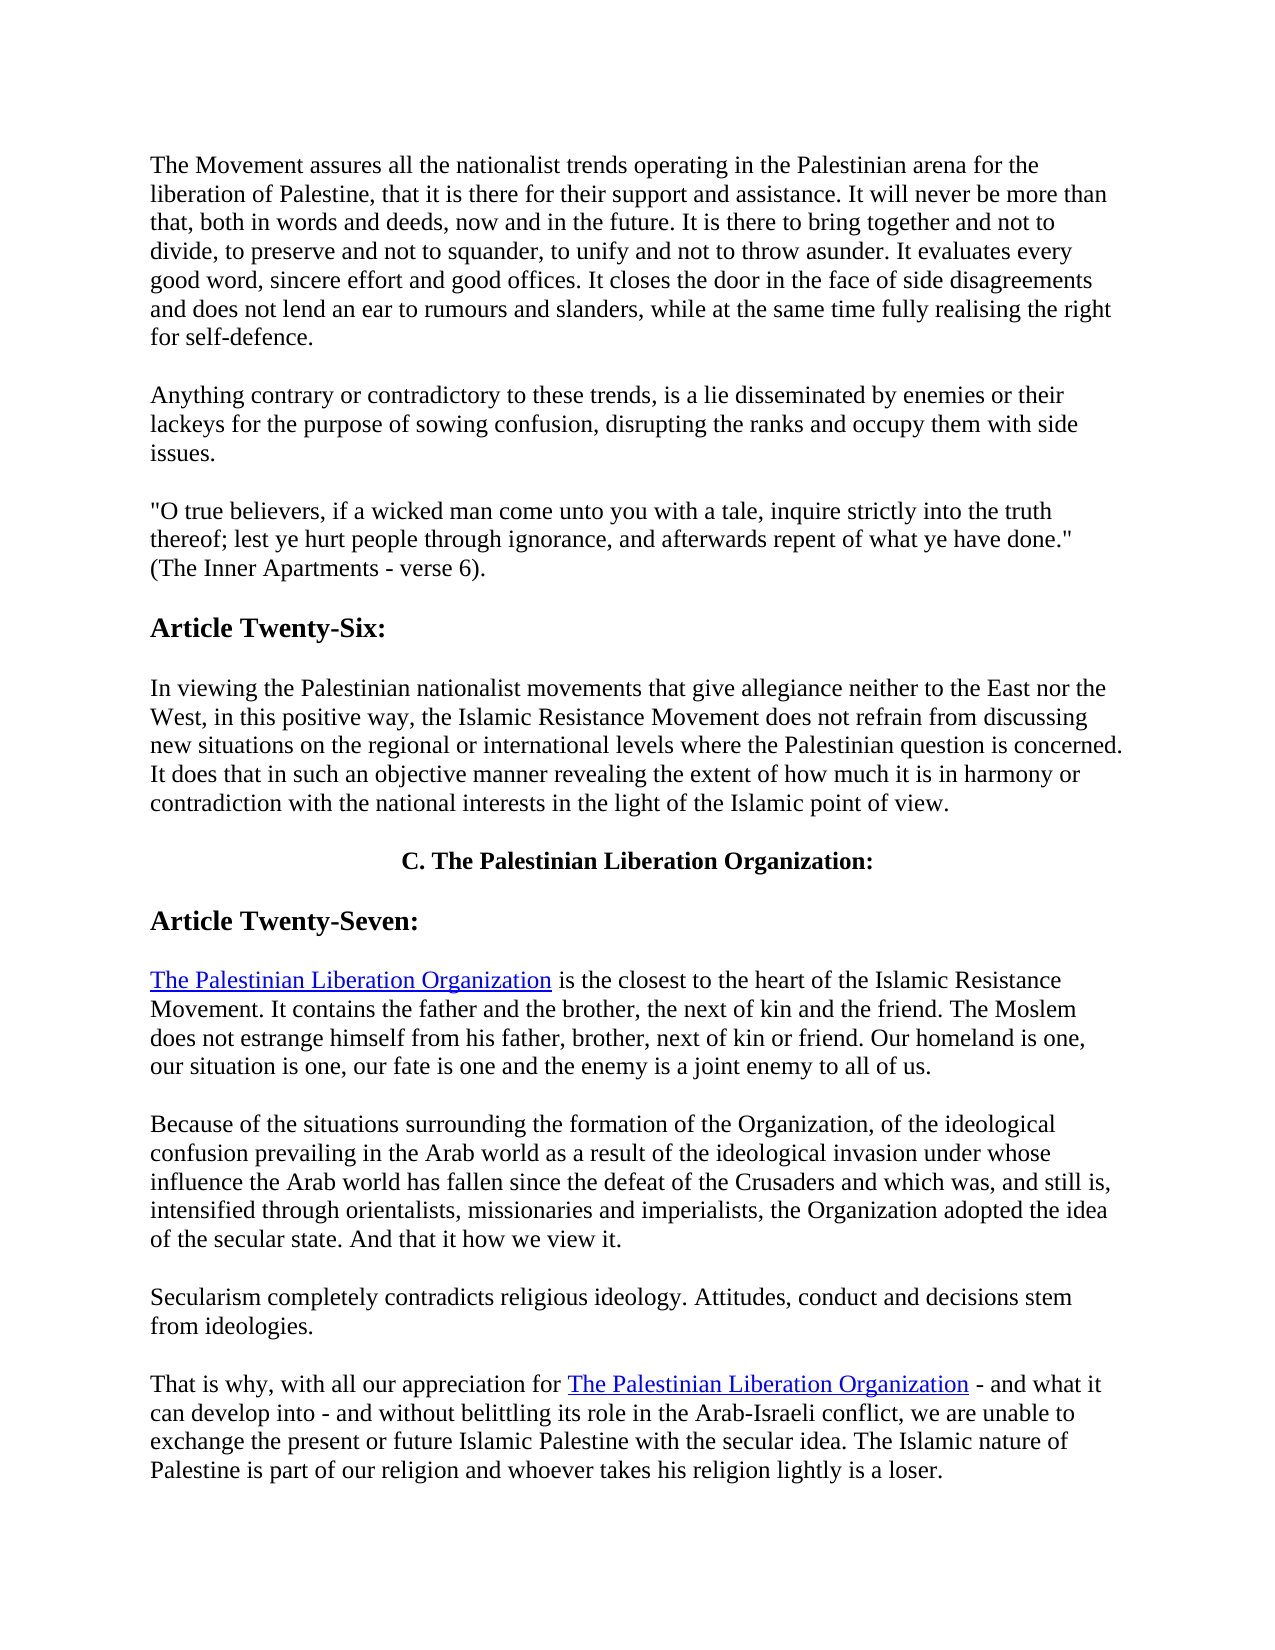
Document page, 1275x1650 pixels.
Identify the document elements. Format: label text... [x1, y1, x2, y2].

text In viewing the Palestinian nationalist movements that give allegiance neither to the East nor the West, in this positive way, the Islamic Resistance Movement does not refrain from discussing new situations on the regional or international levels where the Palestinian question is concerned. It does that in such an objective manner revealing the extent of how much it is in harmony or contradiction with the national interests in the light of the Islamic point of view. [150, 673, 1125, 817]
text That is why, with all our appreciation for The Palestinian Liberation Organization - and what it can develop into - and without belittling its role in the Arab-Israeli conflict, we are unable to exchange the present or future Islamic Palestine with the secular idea. The Islamic nature of Palestine is part of our religion and whoever takes his religion lightly is a loser. [150, 1369, 1125, 1484]
text The Movement assures all the nationalist trends operating in the Palestinian arena for the liberation of Palestine, that it is there for their support and assistance. It will never be more than that, both in words and deeds, now and in the future. It is there to bring together and not to divide, to preserve and not to squander, to unify and not to throw asunder. It evaluates every good word, sincere effort and good offices. It closes the door in the face of side disagreements and does not lend an ear to rumours and slanders, while at the same time fully realising the right for self-defence. [150, 150, 1125, 351]
text The Palestinian Liberation Organization is the closest to the heart of the Islamic Resistance Movement. It contains the father and the brother, the next of kin and the friend. The Moslem does not estrange himself from his father, brother, next of kin or friend. Our homeland is one, our situation is one, our fate is one and the enemy is a joint enemy to all of us. [150, 965, 1125, 1080]
text Article Twenty-Seven: [150, 904, 1125, 936]
text Secularism completely contradicts religious ideology. Attitudes, conduct and decisions stem from ideologies. [150, 1282, 1125, 1340]
text C. The Palestinian Liberation Organization: [150, 846, 1125, 874]
text Because of the situations surrounding the formation of the Organization, of the ideological confusion prevailing in the Arab world as a result of the ideological invasion under whose influence the Arab world has fallen since the defeat of the Crusaders and which was, and still is, intensified through orientalists, missionaries and imperialists, the Organization adopted the idea of the secular state. And that it how we view it. [150, 1109, 1125, 1253]
text Anything contrary or contradictory to these trends, is a lie disseminated by enemies or their lackeys for the purpose of sowing confusion, disrupting the ranks and occupy them with side issues. [150, 380, 1125, 467]
text "O true believers, if a wicked man come unto you with a tale, inquire strictly into the truth thereof; lest ye hurt people through ignorance, and afterwards repent of what ye have done." (The Inner Apartments - verse 6). [150, 496, 1125, 582]
text Article Twenty-Six: [150, 611, 1125, 644]
